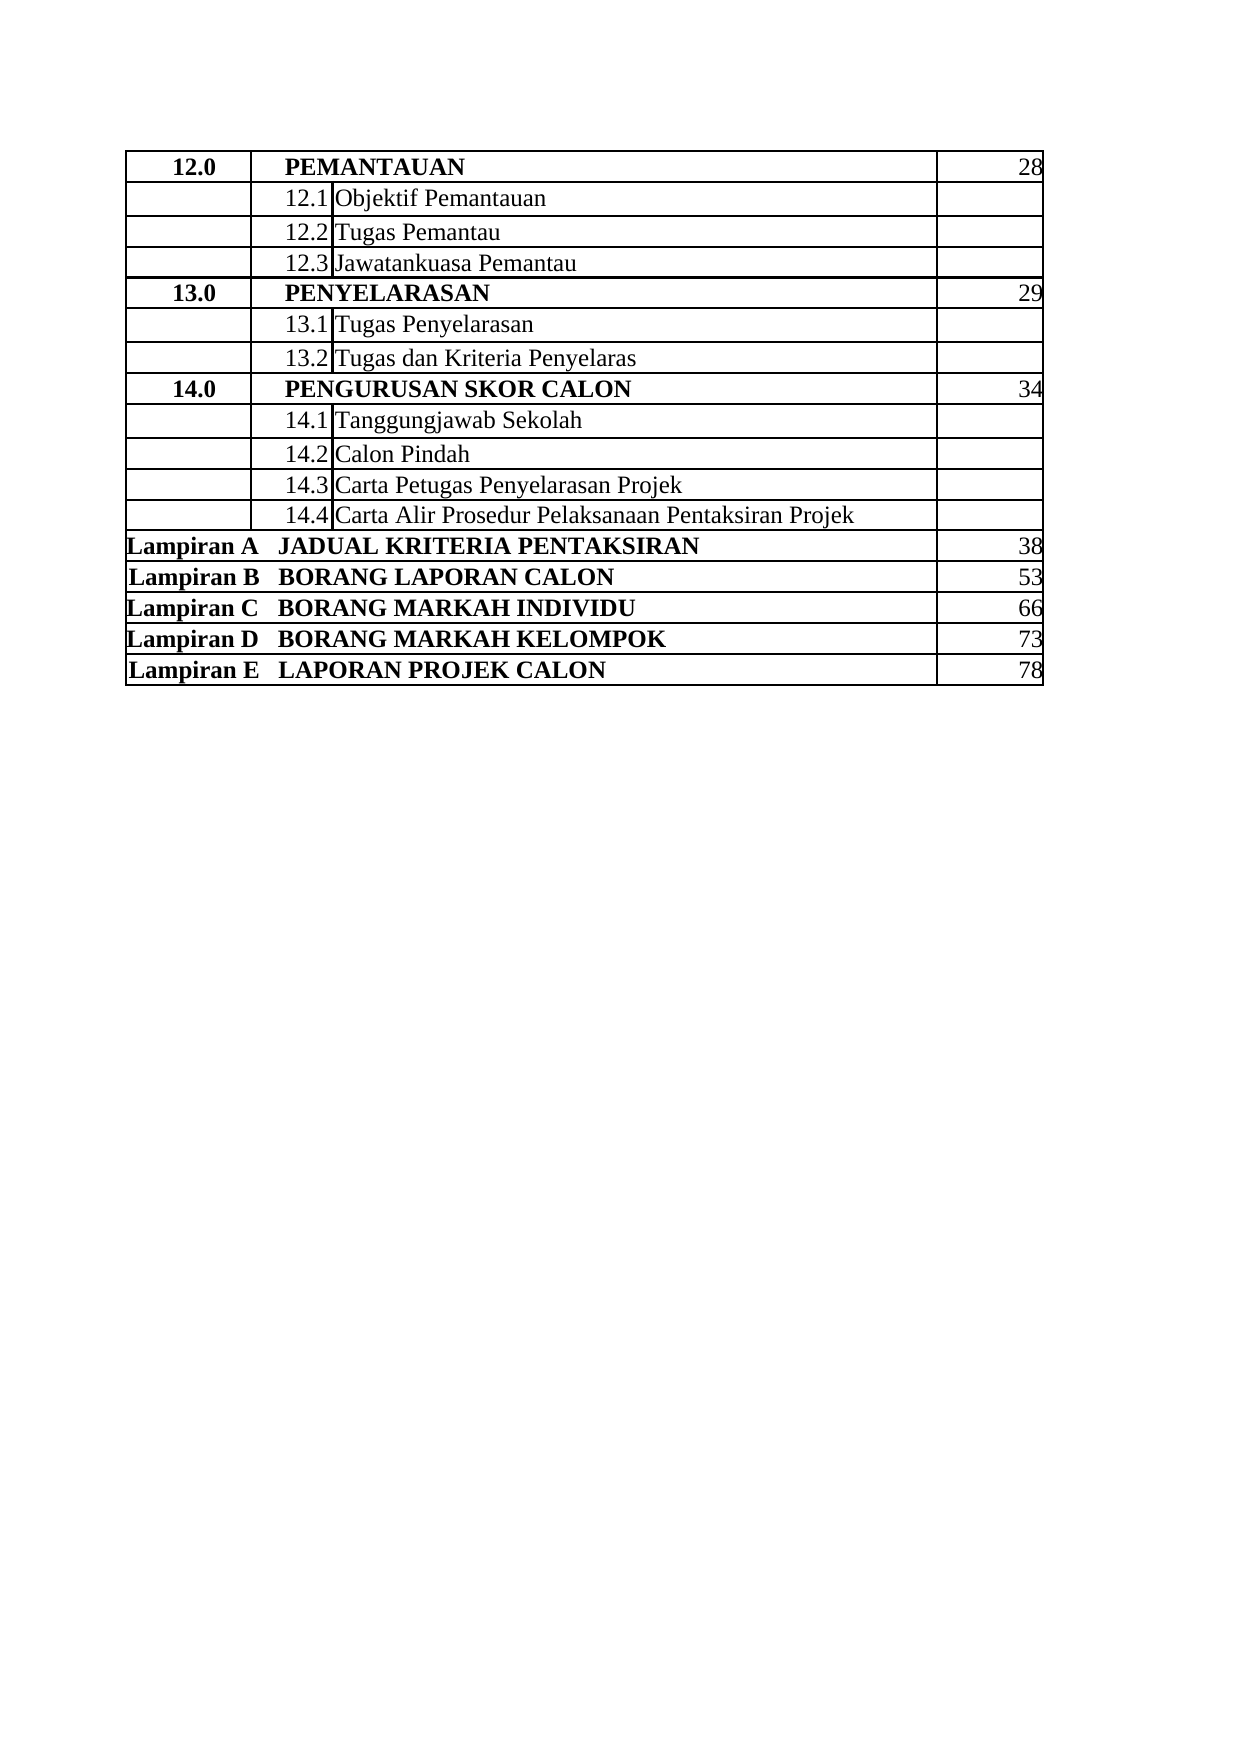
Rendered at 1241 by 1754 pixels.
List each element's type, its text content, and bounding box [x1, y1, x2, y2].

table_cell 53 [938, 562, 1042, 591]
table_cell 14.2 [252, 439, 331, 468]
table_cell [127, 183, 250, 215]
table_cell [938, 248, 1042, 276]
table_cell 73 [938, 624, 1042, 653]
table_cell [938, 501, 1042, 529]
table_cell 14.0 [127, 374, 250, 403]
table_cell Objektif Pemantauan [334, 183, 936, 215]
table_cell 14.3 [252, 470, 331, 498]
table_cell 12.2 [252, 217, 331, 246]
table_cell Calon Pindah [334, 439, 936, 468]
table_cell [938, 343, 1042, 372]
table_cell [127, 405, 250, 437]
table_cell Tugas Pemantau [334, 217, 936, 246]
table_cell Lampiran A JADUAL KRITERIA PENTAKSIRAN [127, 531, 936, 560]
table_cell 34 [938, 374, 1042, 403]
table_cell [127, 439, 250, 468]
table_cell Jawatankuasa Pemantau [334, 248, 936, 276]
table_header 12.0 [127, 152, 250, 181]
table_cell 66 [938, 593, 1042, 622]
table_cell Carta Petugas Penyelarasan Projek [334, 470, 936, 498]
table_cell 12.1 [252, 183, 331, 215]
table_cell Tugas Penyelarasan [334, 309, 936, 341]
table_cell [938, 217, 1042, 246]
table_cell Lampiran B BORANG LAPORAN CALON [127, 562, 936, 591]
table_cell 14.4 [252, 501, 331, 529]
table_cell 78 [938, 655, 1042, 683]
table_cell PENGURUSAN SKOR CALON [252, 374, 936, 403]
table_cell 12.3 [252, 248, 331, 276]
table_cell [127, 343, 250, 372]
table_cell [127, 248, 250, 276]
table_cell [127, 309, 250, 341]
table_cell [127, 217, 250, 246]
table_cell [938, 439, 1042, 468]
table_cell 14.1 [252, 405, 331, 437]
table_cell 38 [938, 531, 1042, 560]
table_cell Tugas dan Kriteria Penyelaras [334, 343, 936, 372]
table_cell PENYELARASAN [252, 279, 936, 307]
table_cell 13.2 [252, 343, 331, 372]
table_cell [938, 405, 1042, 437]
table_cell Lampiran D BORANG MARKAH KELOMPOK [127, 624, 936, 653]
table_cell [938, 183, 1042, 215]
table_header 28 [938, 152, 1042, 181]
table_cell Lampiran E LAPORAN PROJEK CALON [127, 655, 936, 683]
table_cell 13.1 [252, 309, 331, 341]
table_cell [127, 470, 250, 498]
table_header PEMANTAUAN [252, 152, 936, 181]
table_cell 13.0 [127, 279, 250, 307]
table_cell [938, 309, 1042, 341]
table_cell [938, 470, 1042, 498]
table_cell [127, 501, 250, 529]
table_cell Carta Alir Prosedur Pelaksanaan Pentaksiran Projek [334, 501, 936, 529]
table_cell Lampiran C BORANG MARKAH INDIVIDU [127, 593, 936, 622]
table_cell Tanggungjawab Sekolah [334, 405, 936, 437]
table_cell 29 [938, 279, 1042, 307]
